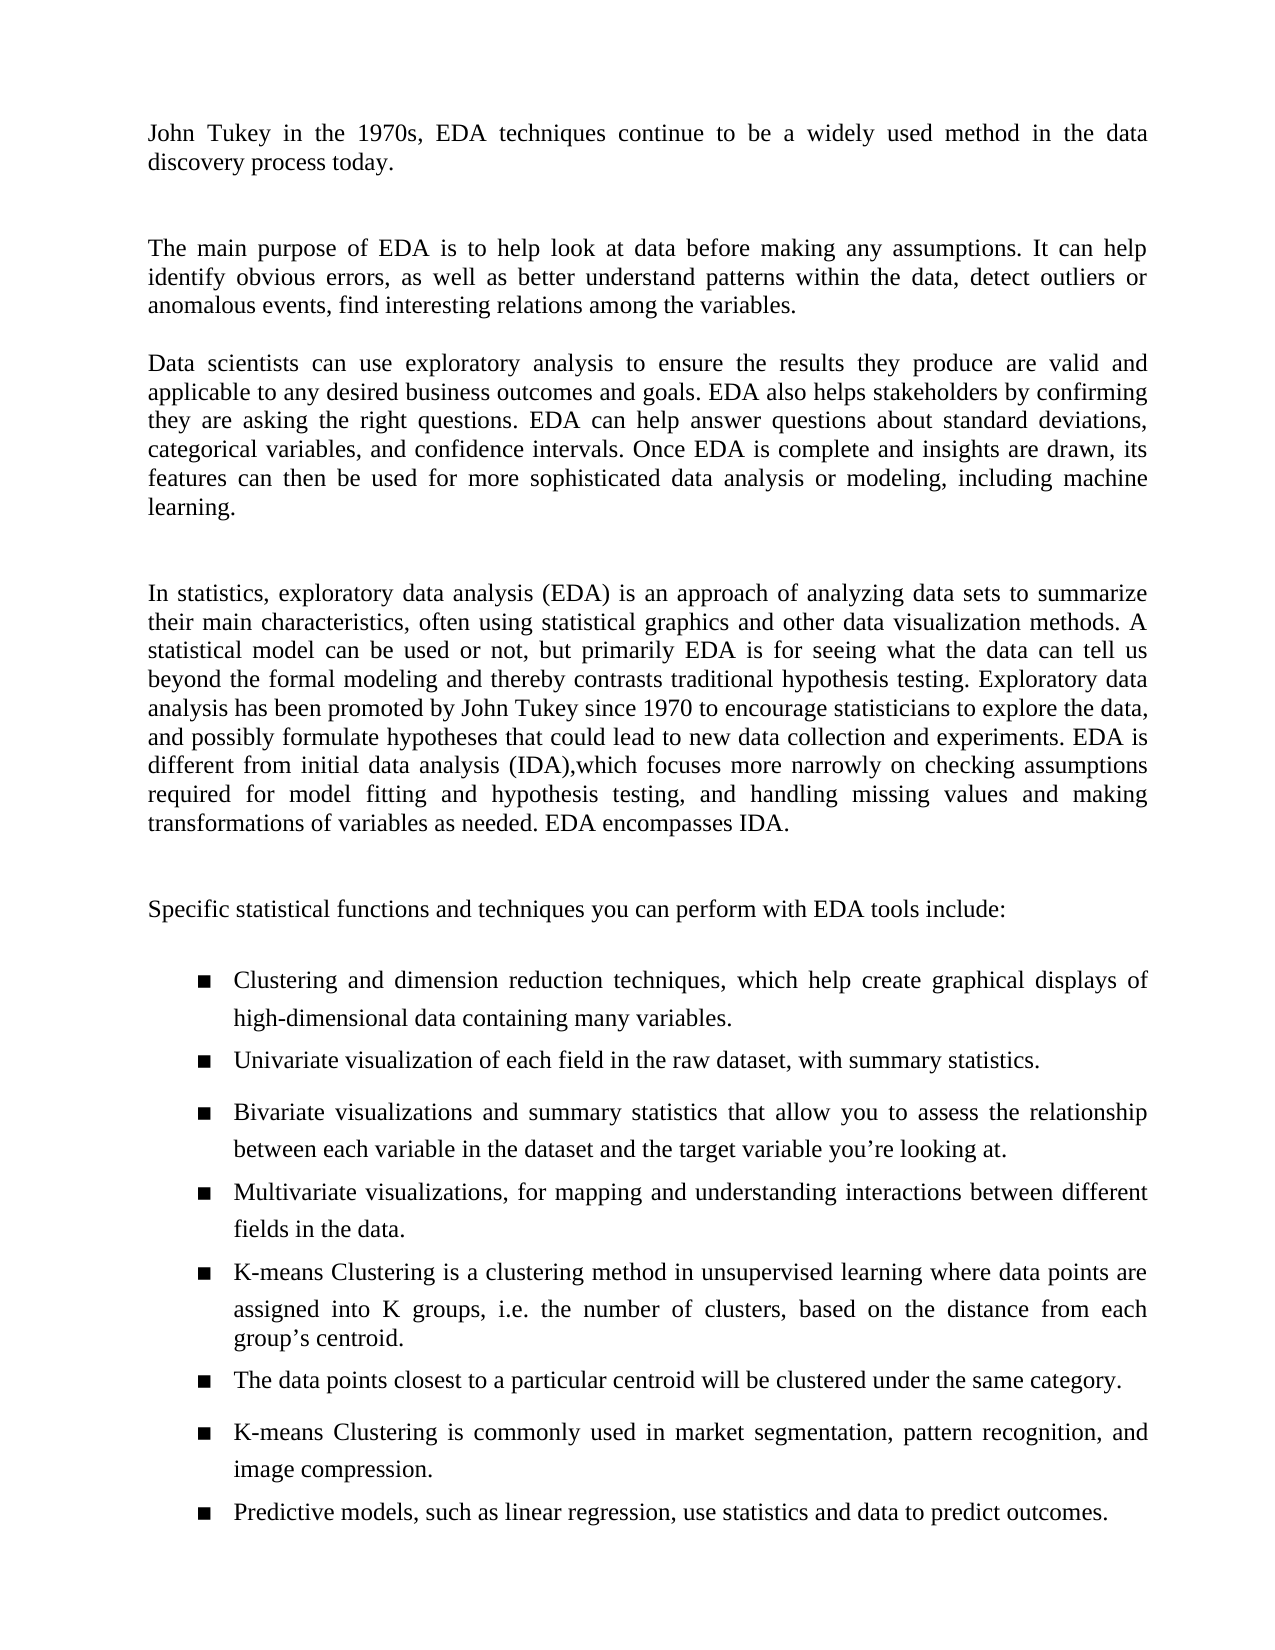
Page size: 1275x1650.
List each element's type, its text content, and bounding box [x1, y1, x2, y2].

list K-means Clustering is commonly used in market segmentation, pattern recognition, and image compression. [196, 1403, 1149, 1483]
text Data scientists can use exploratory analysis to ensure the results they produce are valid and applicable to any desired business outcomes and goals. EDA also helps stakeholders by confirming they are asking the right questions. EDA can help answer questions about standard deviations, categorical variables, and confidence intervals. Once EDA is complete and insights are drawn, its features can then be used for more sophisticated data analysis or modeling, including machine learning. [148, 348, 1149, 521]
text Specific statistical functions and techniques you can perform with EDA tools include: [148, 894, 1149, 923]
list Multivariate visualizations, for mapping and understanding interactions between different fields in the data. [196, 1163, 1149, 1243]
list Clustering and dimension reduction techniques, which help create graphical displays of high-dimensional data containing many variables. [196, 952, 1149, 1032]
list Bivariate visualizations and summary statistics that allow you to assess the relationship between each variable in the dataset and the target variable you’re looking at. [196, 1083, 1149, 1163]
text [148, 118, 1149, 176]
list K-means Clustering is a clustering method in unsupervised learning where data points are assigned into K groups, i.e. the number of clusters, based on the distance from each group’s centroid. [196, 1243, 1149, 1352]
list Predictive models, such as linear regression, use statistics and data to predict outcomes. [196, 1483, 1149, 1534]
text The main purpose of EDA is to help look at data before making any assumptions. It can help identify obvious errors, as well as better understand patterns within the data, detect outliers or anomalous events, find interesting relations among the variables. [148, 233, 1149, 319]
list Univariate visualization of each field in the raw dataset, with summary statistics. [196, 1032, 1149, 1083]
text In statistics, exploratory data analysis (EDA) is an approach of analyzing data sets to summarize their main characteristics, often using statistical graphics and other data visualization methods. A statistical model can be used or not, but primarily EDA is for seeing what the data can tell us beyond the formal modeling and thereby contrasts traditional hypothesis testing. Exploratory data analysis has been promoted by John Tukey since 1970 to encourage statisticians to explore the data, and possibly formulate hypotheses that could lead to new data collection and experiments. EDA is different from initial data analysis (IDA),which focuses more narrowly on checking assumptions required for model fitting and hypothesis testing, and handling missing values and making transformations of variables as needed. EDA encompasses IDA. [148, 578, 1149, 837]
list The data points closest to a particular centroid will be clustered under the same category. [196, 1352, 1149, 1403]
